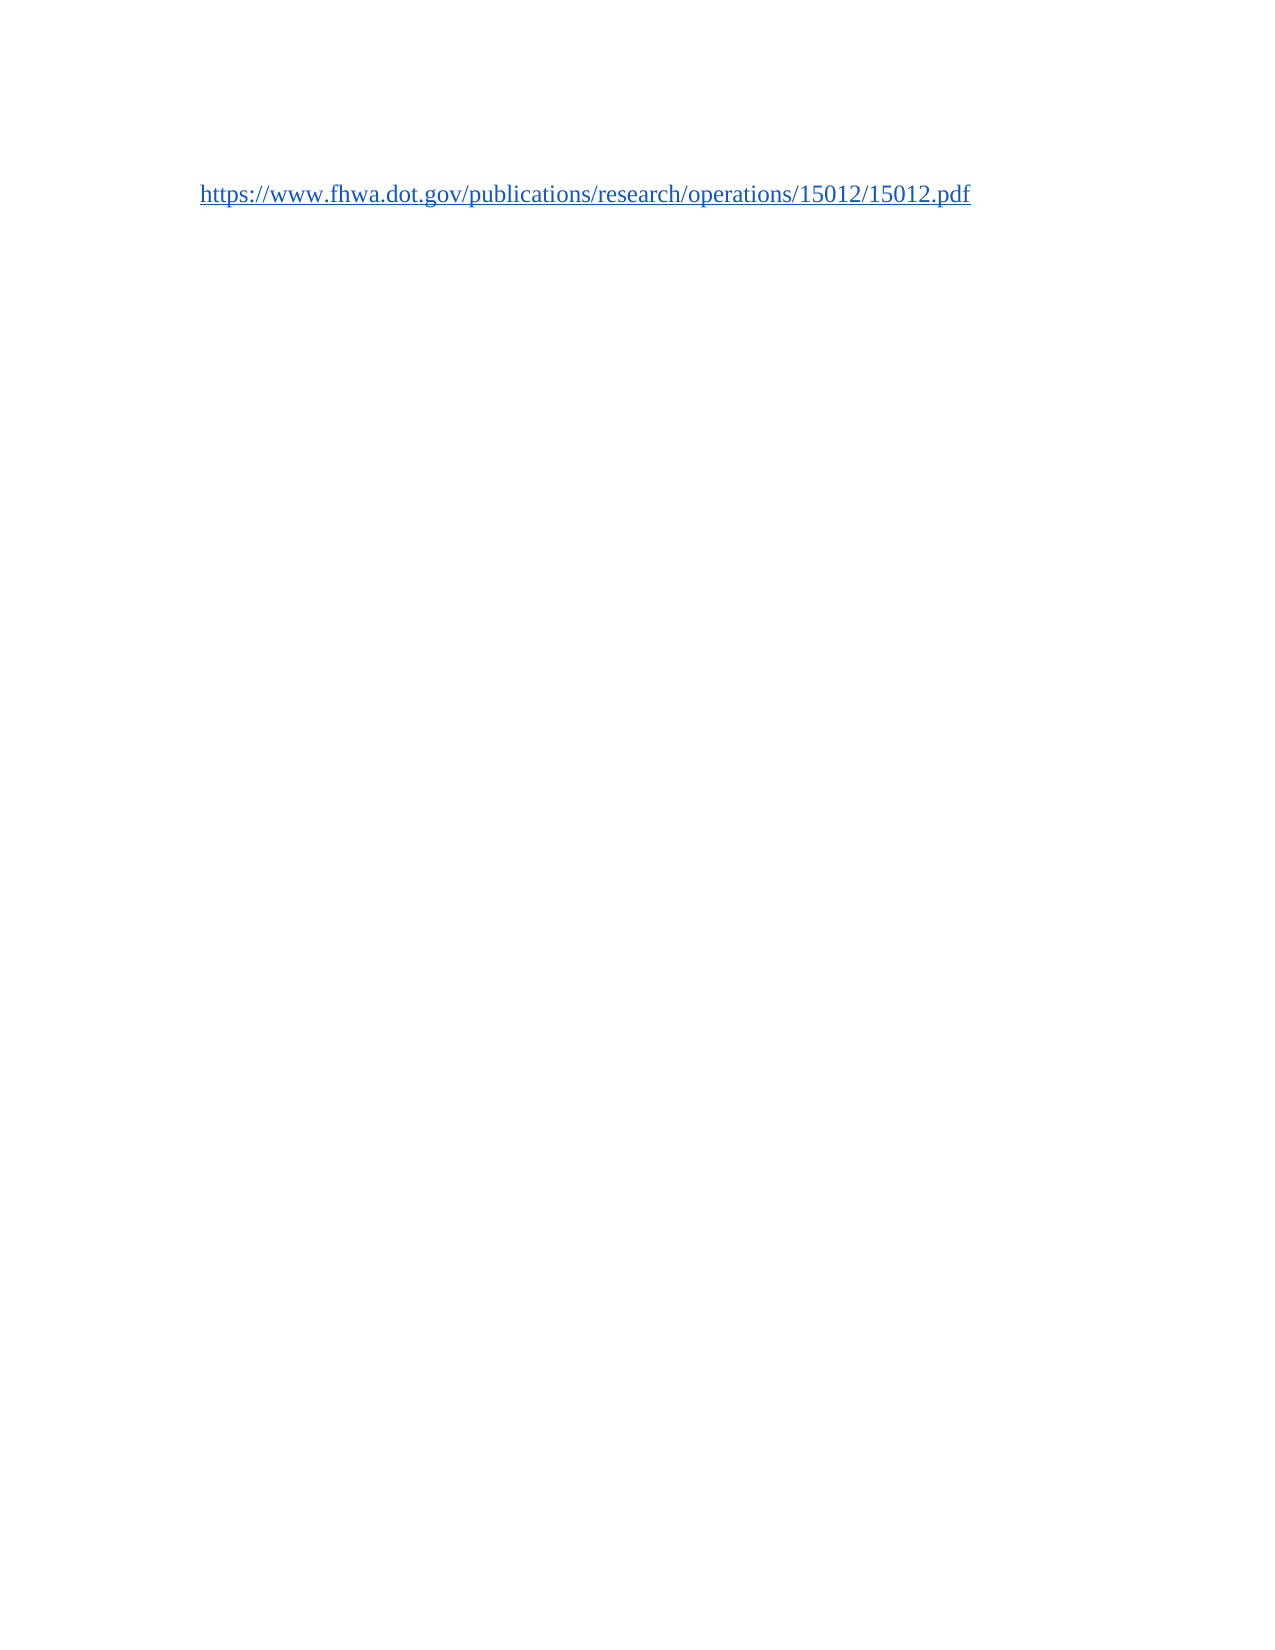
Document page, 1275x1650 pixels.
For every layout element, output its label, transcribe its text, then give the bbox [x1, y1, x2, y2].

text https://www.fhwa.dot.gov/publications/research/operations/15012/15012.pdf [150, 179, 1125, 207]
